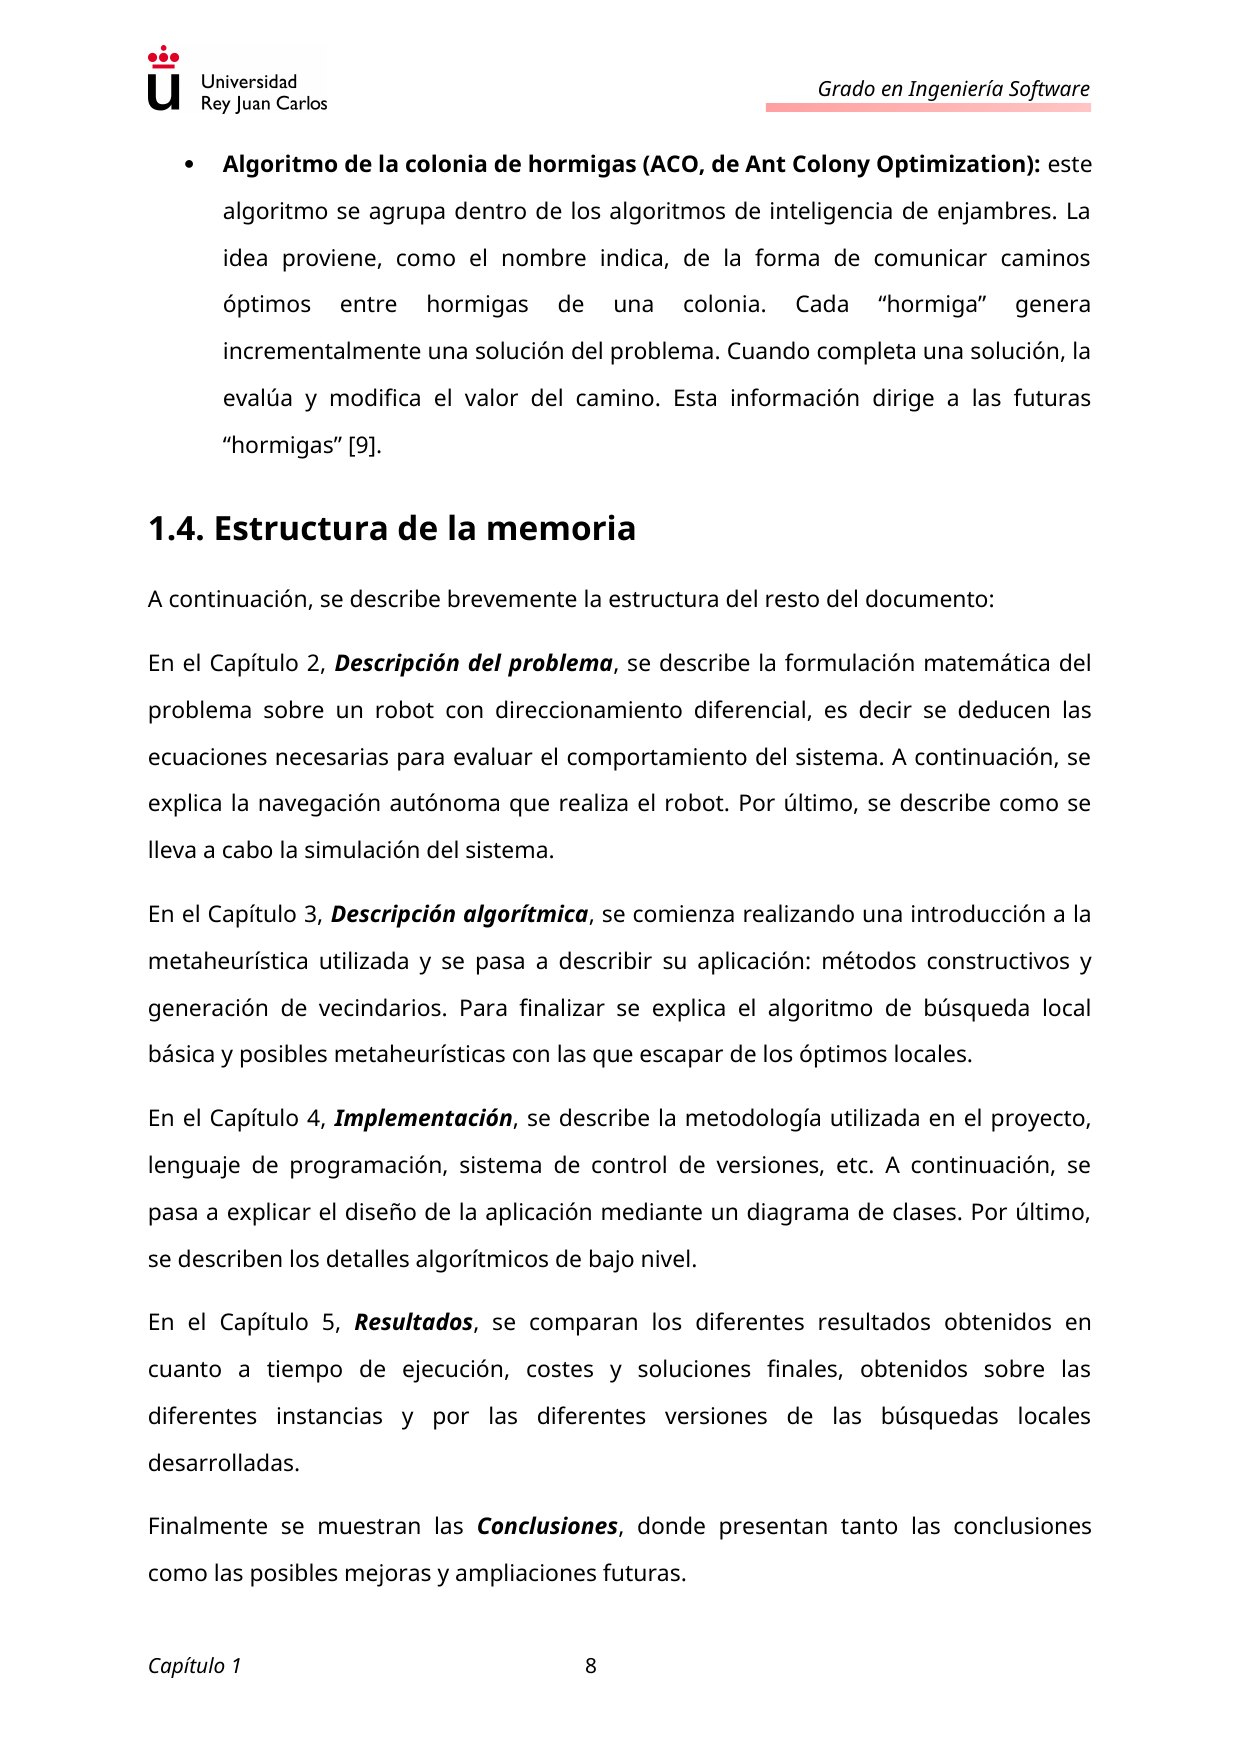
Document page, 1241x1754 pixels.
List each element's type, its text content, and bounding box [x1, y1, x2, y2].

list Algoritmo de la colonia de hormigas (ACO, de Ant Colony Optimization): este algoritmo se agrupa dentro de los algoritmos de inteligencia de enjambres. La idea proviene, como el nombre indica, de la forma de comunicar caminos óptimos entre hormigas de una colonia. Cada “hormiga” genera incrementalmente una solución del problema. Cuando completa una solución, la evalúa y modifica el valor del camino. Esta información dirige a las futuras “hormigas” [9]. [185, 148, 1092, 460]
text 1.4. Estructura de la memoria [148, 505, 1092, 550]
text Finalmente se muestran las Conclusiones, donde presentan tanto las conclusiones como las posibles mejoras y ampliaciones futuras. [148, 1510, 1092, 1588]
text En el Capítulo 4, Implementación, se describe la metodología utilizada en el proyecto, lenguaje de programación, sistema de control de versiones, etc. A continuación, se pasa a explicar el diseño de la aplicación mediante un diagrama de clases. Por último, se describen los detalles algorítmicos de bajo nivel. [148, 1102, 1092, 1274]
text En el Capítulo 2, Descripción del problema, se describe la formulación matemática del problema sobre un robot con direccionamiento diferencial, es decir se deducen las ecuaciones necesarias para evaluar el comportamiento del sistema. A continuación, se explica la navegación autónoma que realiza el robot. Por último, se describe como se lleva a cabo la simulación del sistema. [148, 647, 1092, 865]
picture [148, 45, 327, 114]
text A continuación, se describe brevemente la estructura del resto del documento: [148, 583, 1092, 614]
text En el Capítulo 5, Resultados, se comparan los diferentes resultados obtenidos en cuanto a tiempo de ejecución, costes y soluciones finales, obtenidos sobre las diferentes instancias y por las diferentes versiones de las búsquedas locales desarrolladas. [148, 1306, 1092, 1478]
text En el Capítulo 3, Descripción algorítmica, se comienza realizando una introducción a la metaheurística utilizada y se pasa a describir su aplicación: métodos constructivos y generación de vecindarios. Para finalizar se explica el algoritmo de búsqueda local básica y posibles metaheurísticas con las que escapar de los óptimos locales. [148, 898, 1092, 1069]
